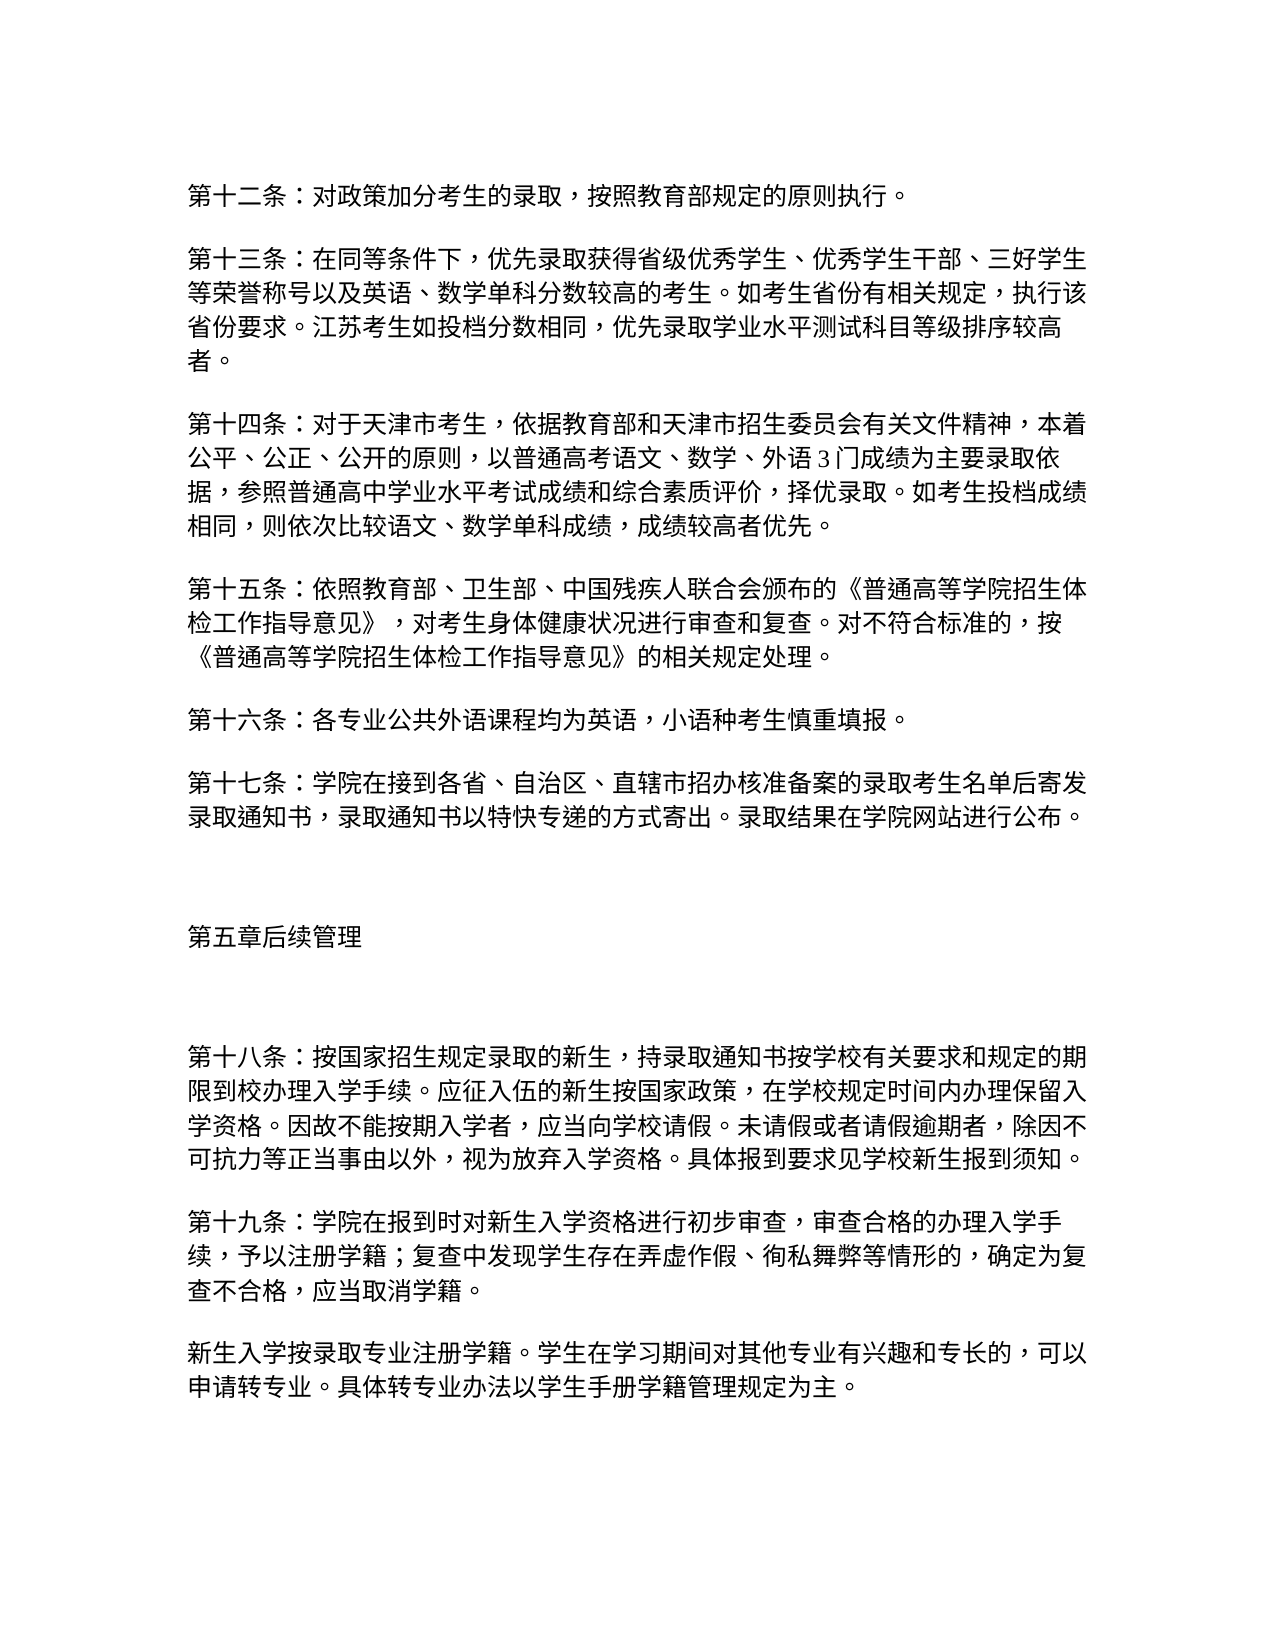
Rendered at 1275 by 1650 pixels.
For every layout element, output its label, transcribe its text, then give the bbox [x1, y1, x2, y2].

text 第十七条：学院在接到各省、自治区、直辖市招办核准备案的录取考生名单后寄发录取通知书，录取通知书以特快专递的方式寄出。录取结果在学院网站进行公布。 [187, 765, 1087, 833]
text 第十八条：按国家招生规定录取的新生，持录取通知书按学校有关要求和规定的期限到校办理入学手续。应征入伍的新生按国家政策，在学校规定时间内办理保留入学资格。因故不能按期入学者，应当向学校请假。未请假或者请假逾期者，除因不可抗力等正当事由以外，视为放弃入学资格。具体报到要求见学校新生报到须知。 [187, 1040, 1087, 1176]
text 第十四条：对于天津市考生，依据教育部和天津市招生委员会有关文件精神，本着公平、公正、公开的原则，以普通高考语文、数学、外语3门成绩为主要录取依据，参照普通高中学业水平考试成绩和综合素质评价，择优录取。如考生投档成绩相同，则依次比较语文、数学单科成绩，成绩较高者优先。 [187, 407, 1087, 543]
text 第十二条：对政策加分考生的录取，按照教育部规定的原则执行。 [187, 179, 1087, 213]
text 第十六条：各专业公共外语课程均为英语，小语种考生慎重填报。 [187, 702, 1087, 737]
text 第十五条：依照教育部、卫生部、中国残疾人联合会颁布的《普通高等学院招生体检工作指导意见》，对考生身体健康状况进行审查和复查。对不符合标准的，按《普通高等学院招生体检工作指导意见》的相关规定处理。 [187, 572, 1087, 674]
text 第十三条：在同等条件下，优先录取获得省级优秀学生、优秀学生干部、三好学生等荣誉称号以及英语、数学单科分数较高的考生。如考生省份有相关规定，执行该省份要求。江苏考生如投档分数相同，优先录取学业水平测试科目等级排序较高者。 [187, 242, 1087, 378]
text 新生入学按录取专业注册学籍。学生在学习期间对其他专业有兴趣和专长的，可以申请转专业。具体转专业办法以学生手册学籍管理规定为主。 [187, 1336, 1087, 1404]
text 第五章后续管理 [187, 920, 1087, 954]
text 第十九条：学院在报到时对新生入学资格进行初步审查，审查合格的办理入学手续，予以注册学籍；复查中发现学生存在弄虚作假、徇私舞弊等情形的，确定为复查不合格，应当取消学籍。 [187, 1205, 1087, 1307]
